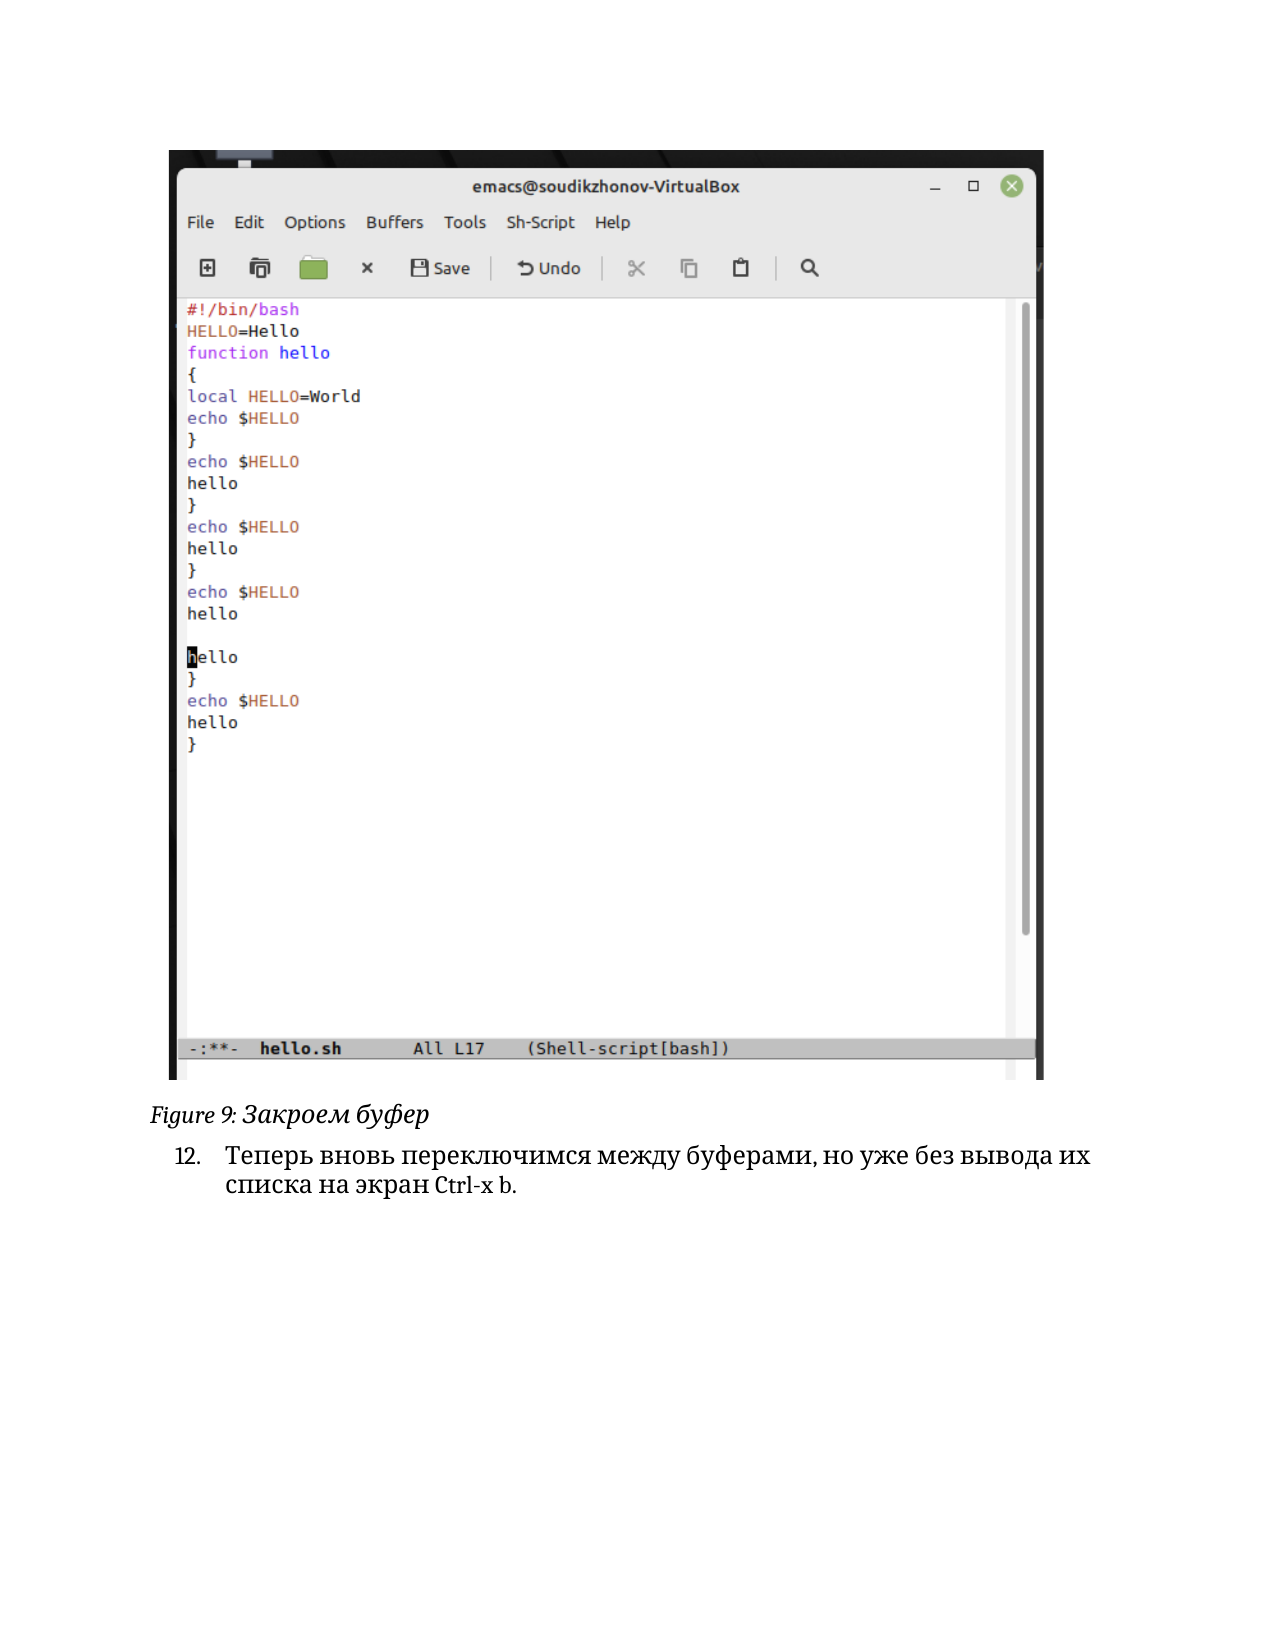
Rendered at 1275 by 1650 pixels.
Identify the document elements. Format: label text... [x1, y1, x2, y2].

picture [168, 150, 1044, 1080]
list Теперь вновь переключимся между буферами, но уже без вывода их списка на экран Ctrl-x b. [175, 1142, 1125, 1199]
text Figure 9: Закроем буфер [150, 1101, 1125, 1129]
